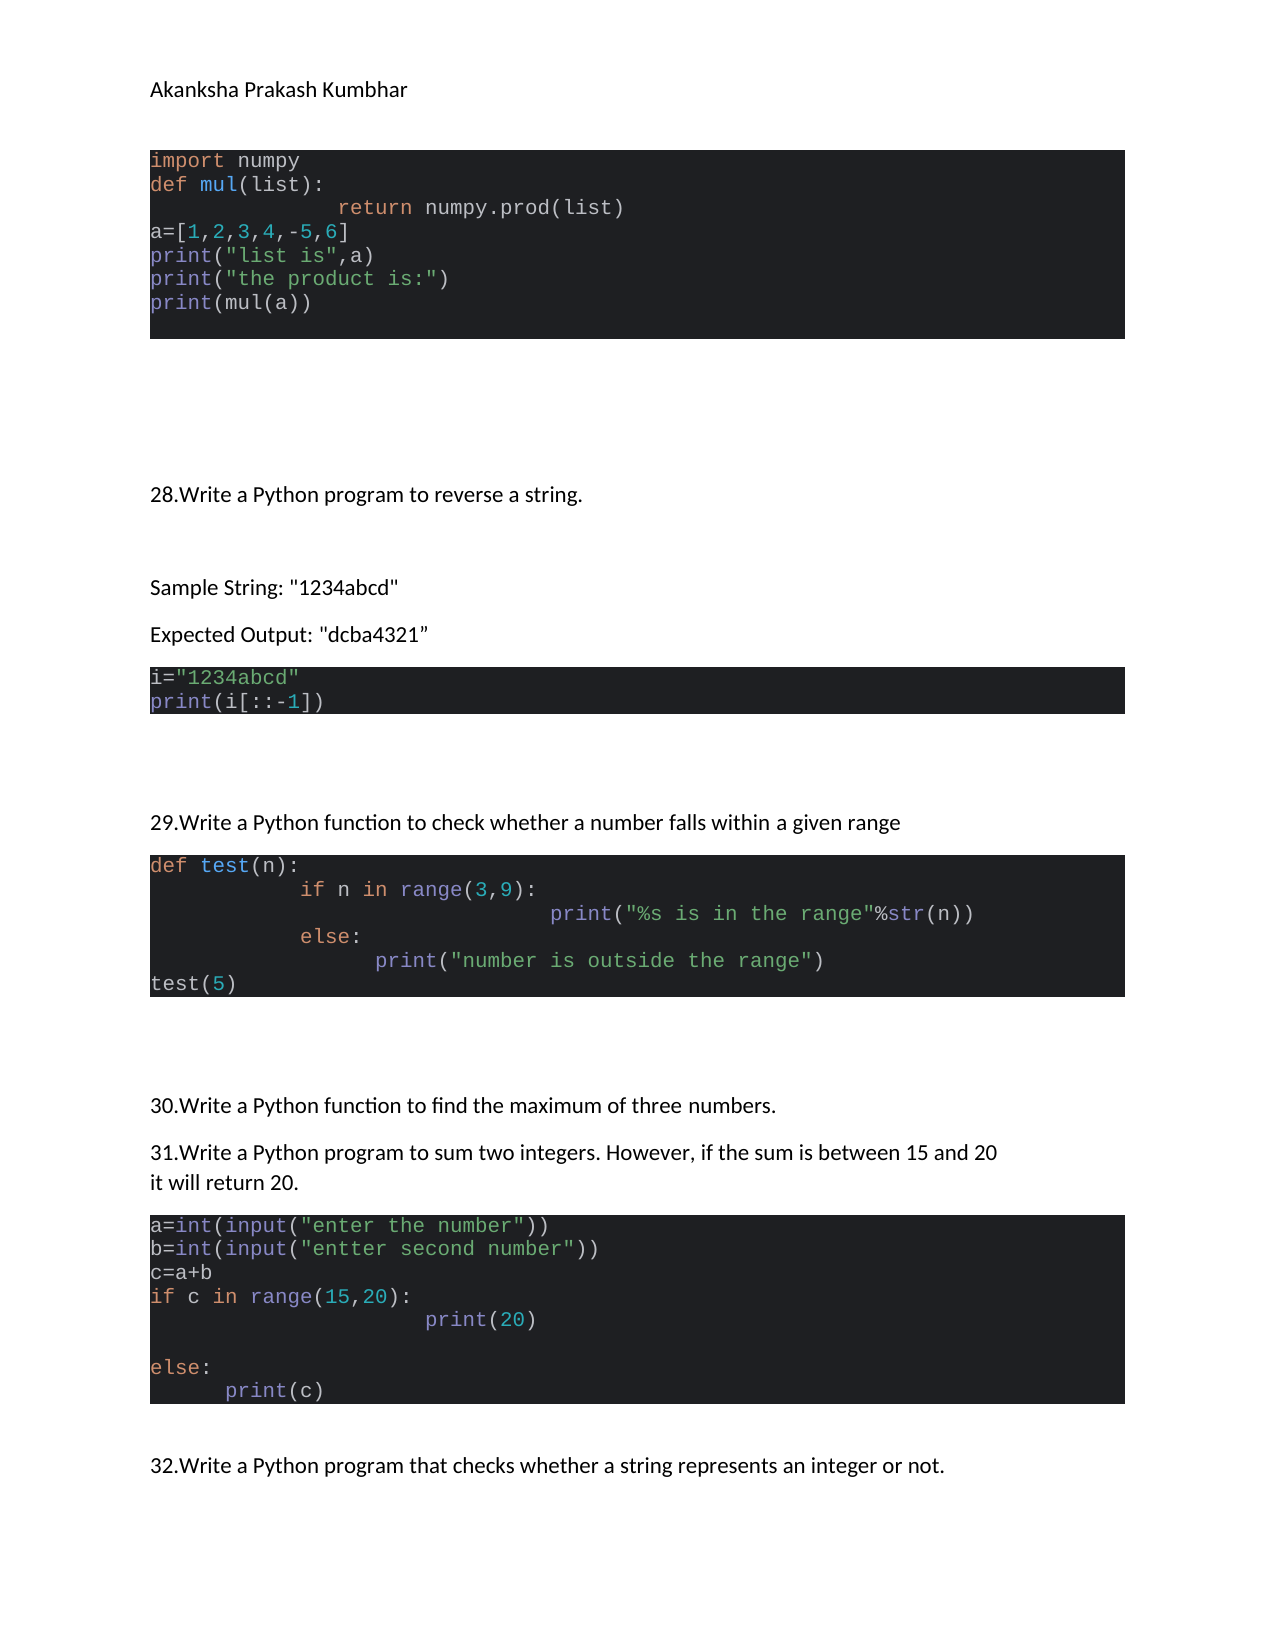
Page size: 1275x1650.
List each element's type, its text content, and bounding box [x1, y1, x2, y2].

text def test(n): if n in range(3,9): print("%s is in the range"%str(n)) else: print("number is outside the range") test(5) [150, 855, 1125, 997]
text 28.Write a Python program to reverse a string. [150, 480, 1125, 508]
text 29.Write a Python function to check whether a number falls within a given range [150, 808, 1125, 836]
text i="1234abcd" print(i[::-1]) [150, 667, 1125, 714]
text Sample String: "1234abcd" [150, 573, 1125, 602]
text 30.Write a Python function to find the maximum of three numbers. [150, 1091, 1125, 1119]
text Expected Output: "dcba4321” [150, 620, 1125, 648]
text a=int(input("enter the number")) b=int(input("entter second number")) c=a+b if c in range(15,20): print(20) else: print(c) [150, 1215, 1125, 1404]
text 31.Write a Python program to sum two integers. However, if the sum is between 15 and 20 it will return 20. [150, 1138, 1125, 1196]
text 32.Write a Python program that checks whether a string represents an integer or not. [150, 1451, 1125, 1479]
text import numpy def mul(list): return numpy.prod(list) a=[1,2,3,4,-5,6] print("list is",a) print("the product is:") print(mul(a)) [150, 150, 1125, 316]
